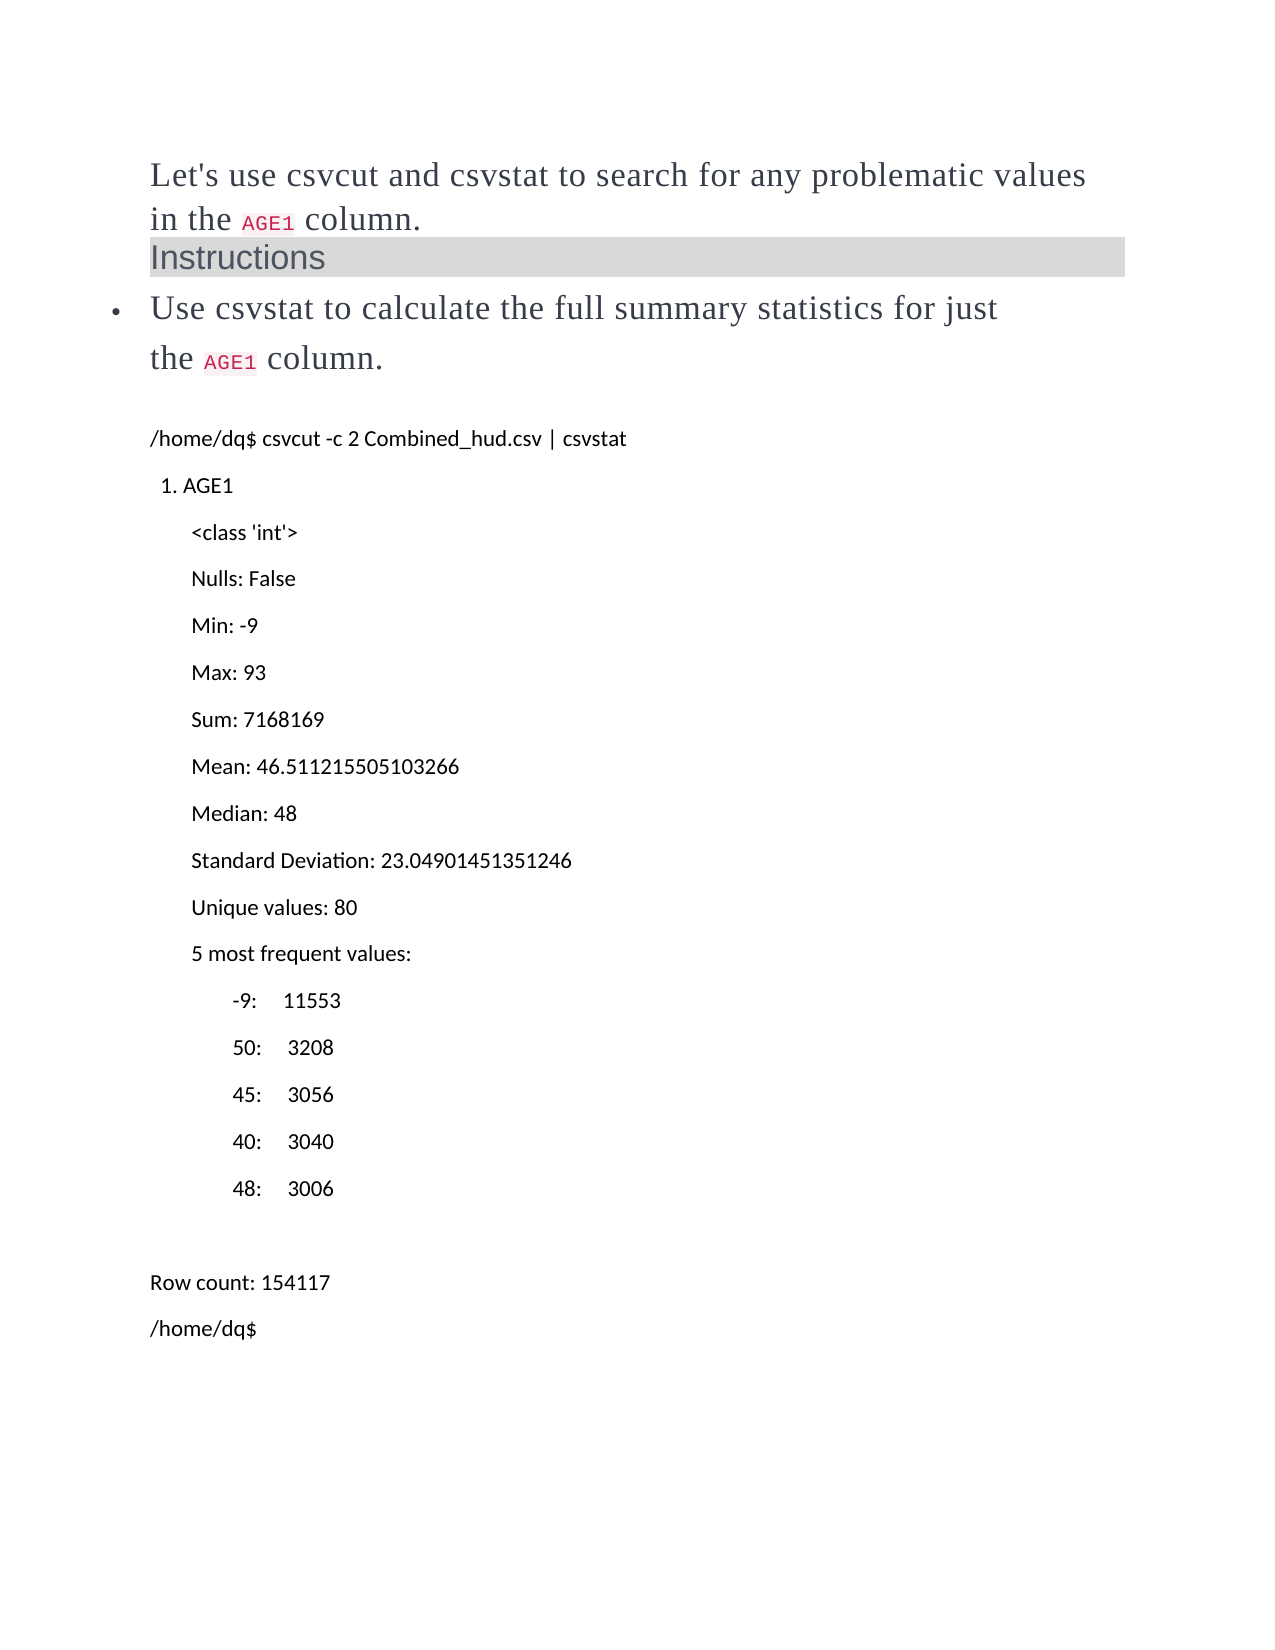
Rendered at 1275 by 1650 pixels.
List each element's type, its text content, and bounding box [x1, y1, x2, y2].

text Max: 93 [150, 658, 1125, 686]
text Unique values: 80 [150, 893, 1125, 921]
text 50: 3208 [150, 1033, 1125, 1061]
text Sum: 7168169 [150, 705, 1125, 733]
text 40: 3040 [150, 1127, 1125, 1155]
text 45: 3056 [150, 1080, 1125, 1108]
text Nulls: False [150, 564, 1125, 593]
text Median: 48 [150, 799, 1125, 827]
text 1. AGE1 [150, 471, 1125, 499]
text 5 most frequent values: [150, 939, 1125, 968]
text <class 'int'> [150, 518, 1125, 546]
text -9: 11553 [150, 986, 1125, 1014]
text Row count: 154117 [150, 1268, 1125, 1296]
text Mean: 46.511215505103266 [150, 752, 1125, 780]
text /home/dq$ csvcut -c 2 Combined_hud.csv | csvstat [150, 424, 1125, 452]
text /home/dq$ [150, 1314, 1125, 1343]
text 48: 3006 [150, 1174, 1125, 1202]
text Min: -9 [150, 611, 1125, 639]
text Instructions [150, 237, 1125, 277]
text Let's use csvcut and csvstat to search for any problematic values in the AGE1 column. [150, 150, 1125, 237]
list Use csvstat to calculate the full summary statistics for just the AGE1 column. [112, 277, 1125, 377]
text Standard Deviation: 23.04901451351246 [150, 846, 1125, 874]
